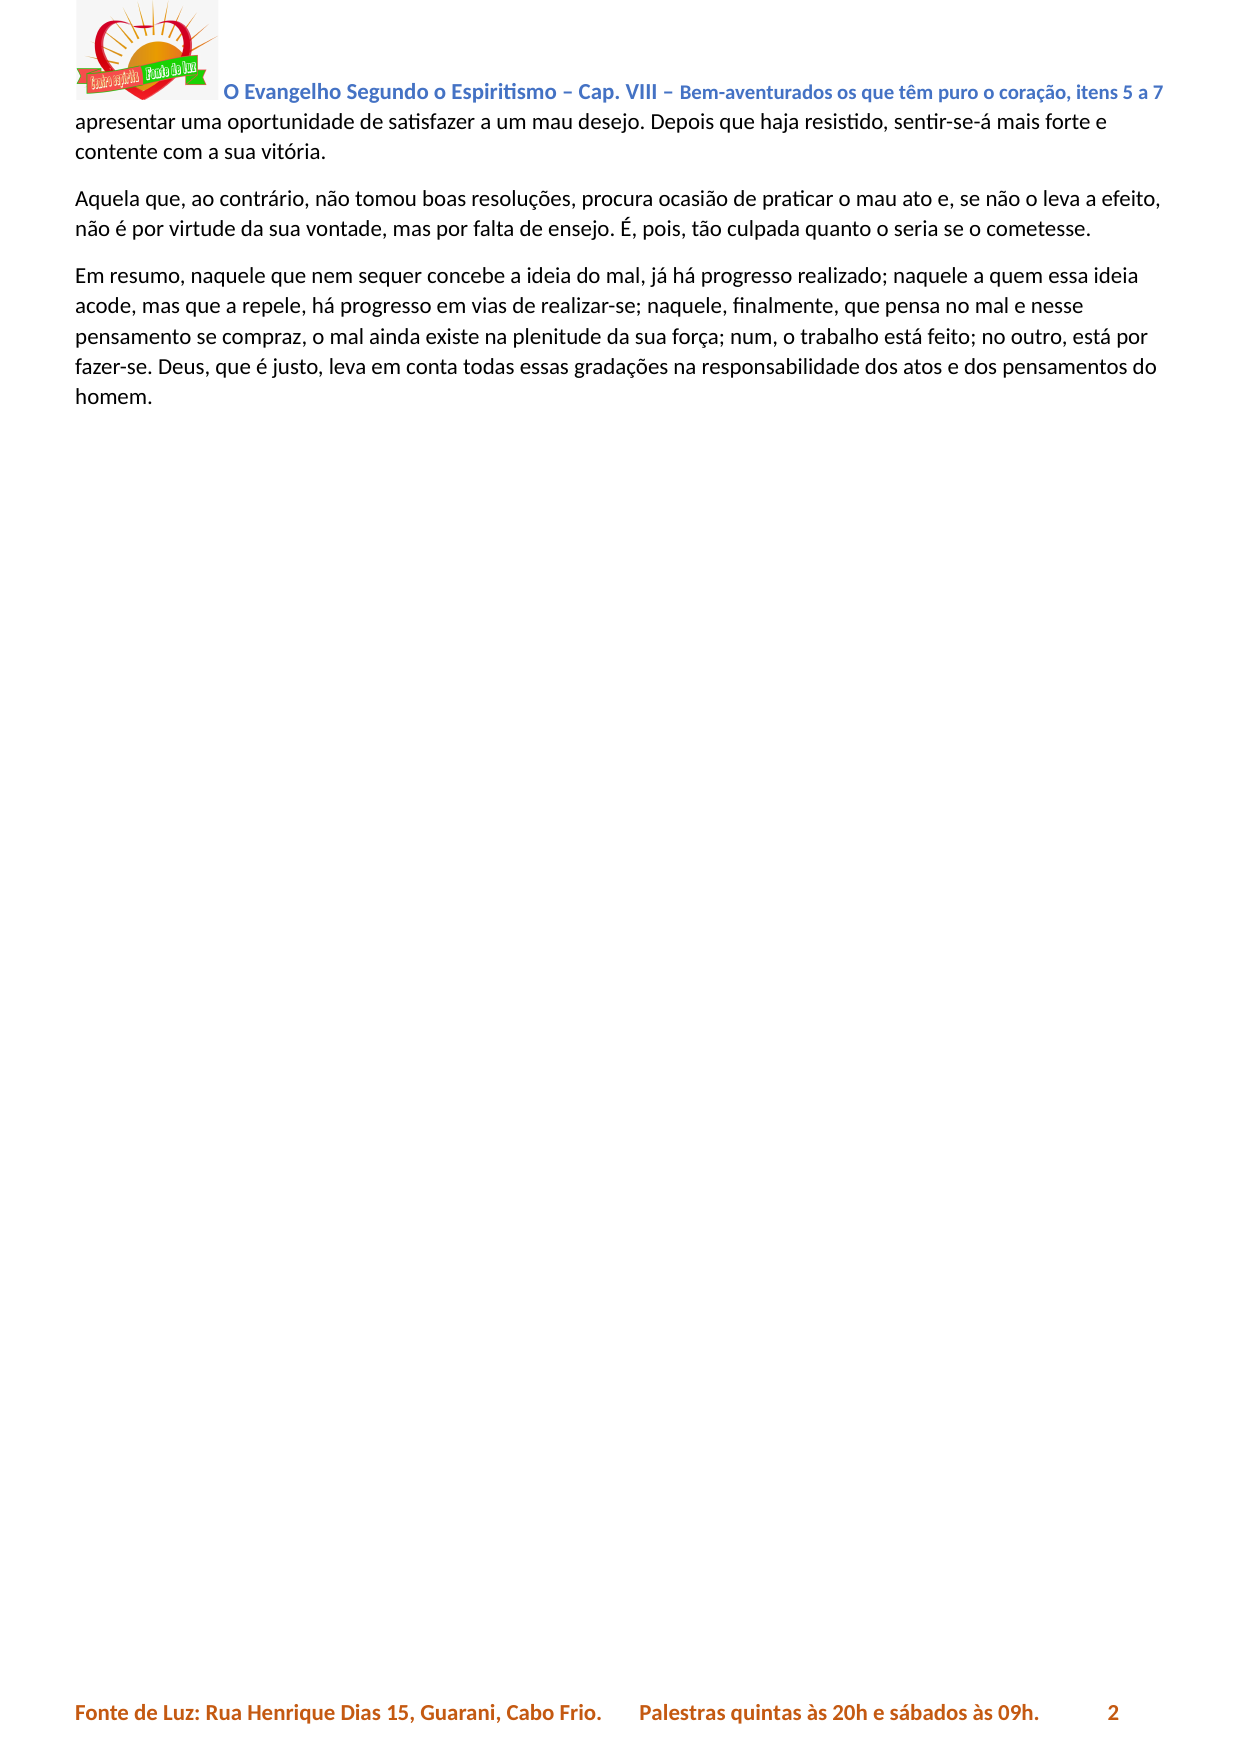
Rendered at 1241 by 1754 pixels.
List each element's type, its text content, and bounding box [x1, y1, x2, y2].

text Aquela que, ao contrário, não tomou boas resoluções, procura ocasião de praticar o mau ato e, se não o leva a efeito, não é por virtude da sua vontade, mas por falta de ensejo. É, pois, tão culpada quanto o seria se o cometesse. [75, 184, 1165, 242]
text Em resumo, naquele que nem sequer concebe a ideia do mal, já há progresso realizado; naquele a quem essa ideia acode, mas que a repele, há progresso em vias de realizar-se; naquele, finalmente, que pensa no mal e nesse pensamento se compraz, o mal ainda existe na plenitude da sua força; num, o trabalho está feito; no outro, está por fazer-se. Deus, que é justo, leva em conta todas essas gradações na responsabilidade dos atos e dos pensamentos do homem. [75, 261, 1165, 410]
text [75, 107, 1165, 165]
picture [76, 0, 219, 100]
